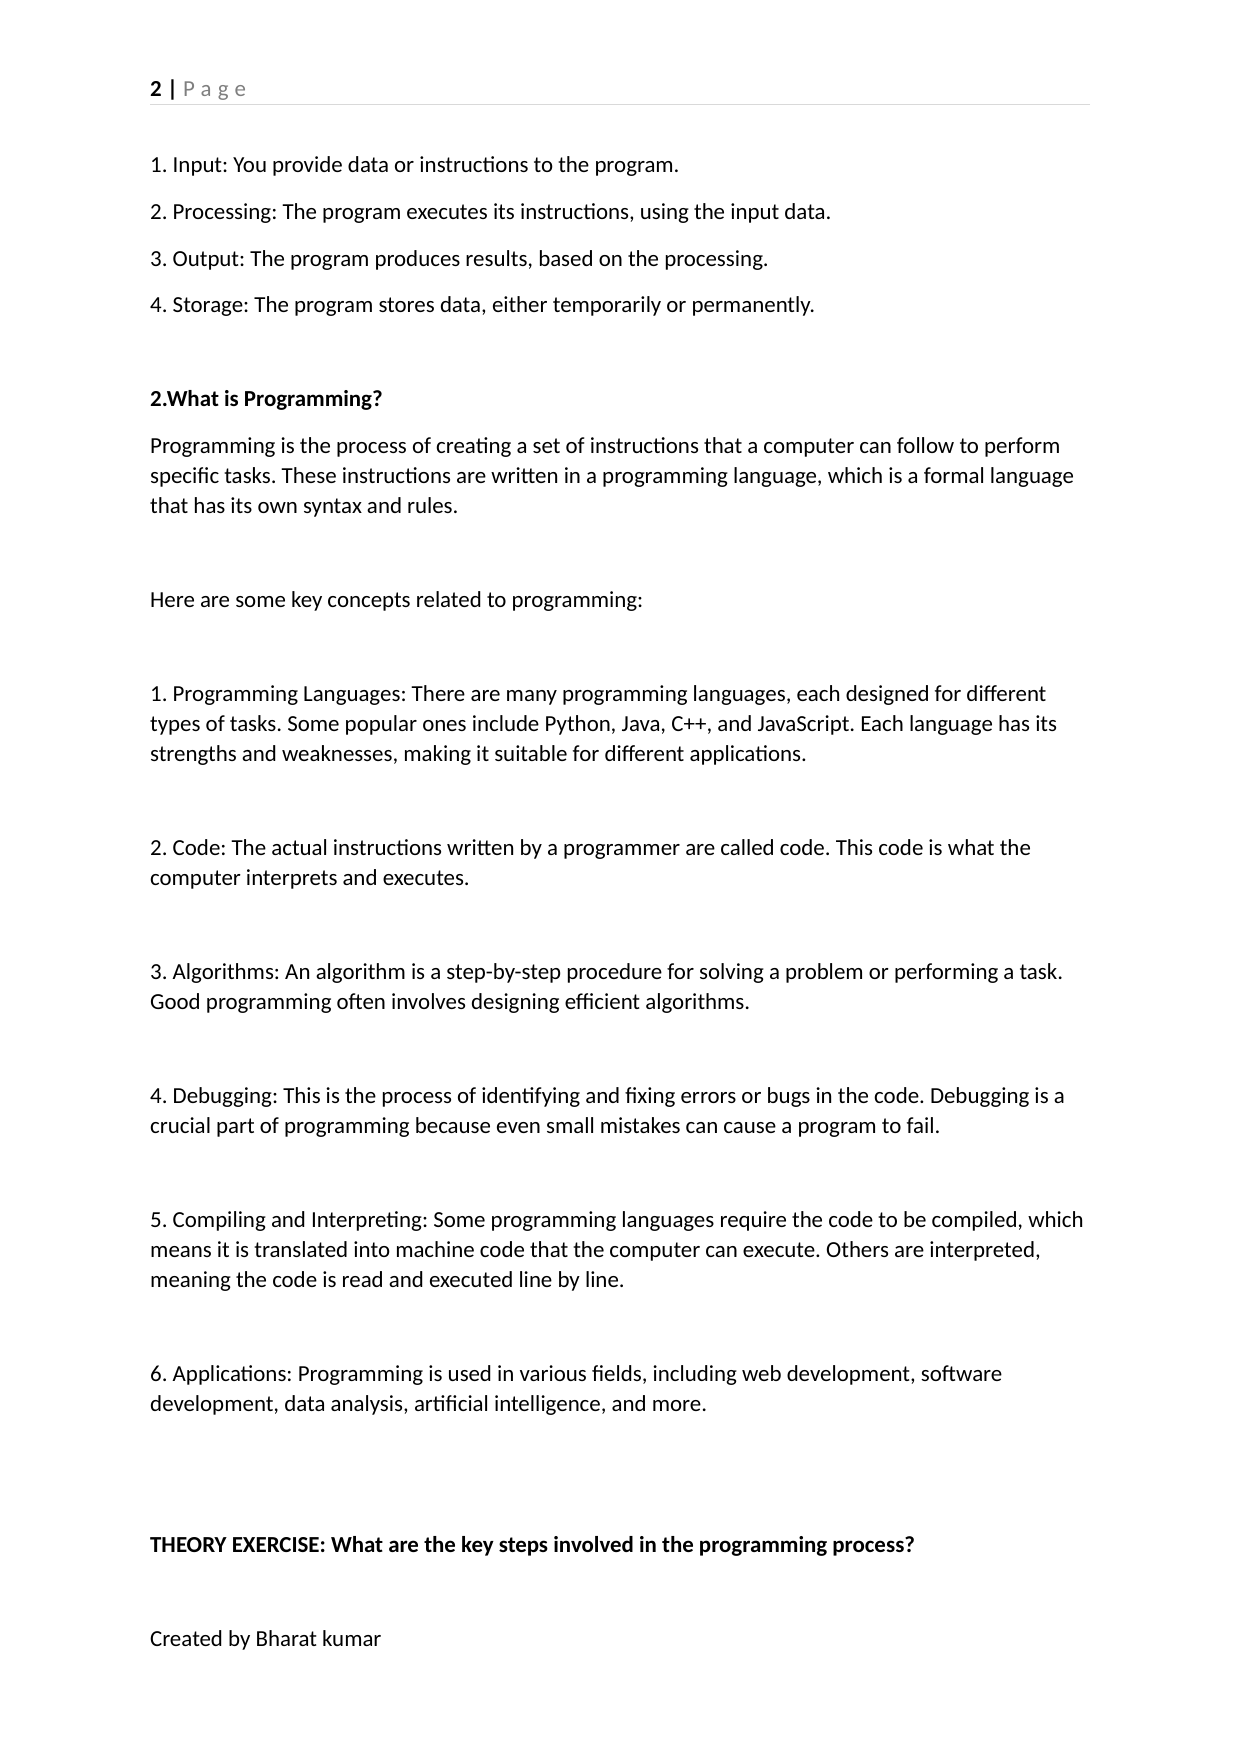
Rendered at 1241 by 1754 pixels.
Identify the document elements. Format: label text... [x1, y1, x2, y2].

text 5. Compiling and Interpreting: Some programming languages require the code to be compiled, which means it is translated into machine code that the computer can execute. Others are interpreted, meaning the code is read and executed line by line. [150, 1205, 1090, 1294]
text 1. Input: You provide data or instructions to the program. [150, 150, 1090, 178]
text 2. Processing: The program executes its instructions, using the input data. [150, 197, 1090, 225]
text THEORY EXERCISE: What are the key steps involved in the programming process? [150, 1530, 1090, 1558]
text 2. Code: The actual instructions written by a programmer are called code. This code is what the computer interprets and executes. [150, 833, 1090, 892]
text 2.What is Programming? [150, 384, 1090, 412]
text Here are some key concepts related to programming: [150, 585, 1090, 613]
text 4. Storage: The program stores data, either temporarily or permanently. [150, 291, 1090, 319]
text 3. Output: The program produces results, based on the processing. [150, 244, 1090, 272]
text Programming is the process of creating a set of instructions that a computer can follow to perform specific tasks. These instructions are written in a programming language, which is a formal language that has its own syntax and rules. [150, 431, 1090, 520]
text 6. Applications: Programming is used in various fields, including web development, software development, data analysis, artificial intelligence, and more. [150, 1359, 1090, 1418]
text 4. Debugging: This is the process of identifying and fixing errors or bugs in the code. Debugging is a crucial part of programming because even small mistakes can cause a program to fail. [150, 1081, 1090, 1139]
text 1. Programming Languages: There are many programming languages, each designed for different types of tasks. Some popular ones include Python, Java, C++, and JavaScript. Each language has its strengths and weaknesses, making it suitable for different applications. [150, 679, 1090, 768]
text 3. Algorithms: An algorithm is a step-by-step procedure for solving a problem or performing a task. Good programming often involves designing efficient algorithms. [150, 957, 1090, 1016]
